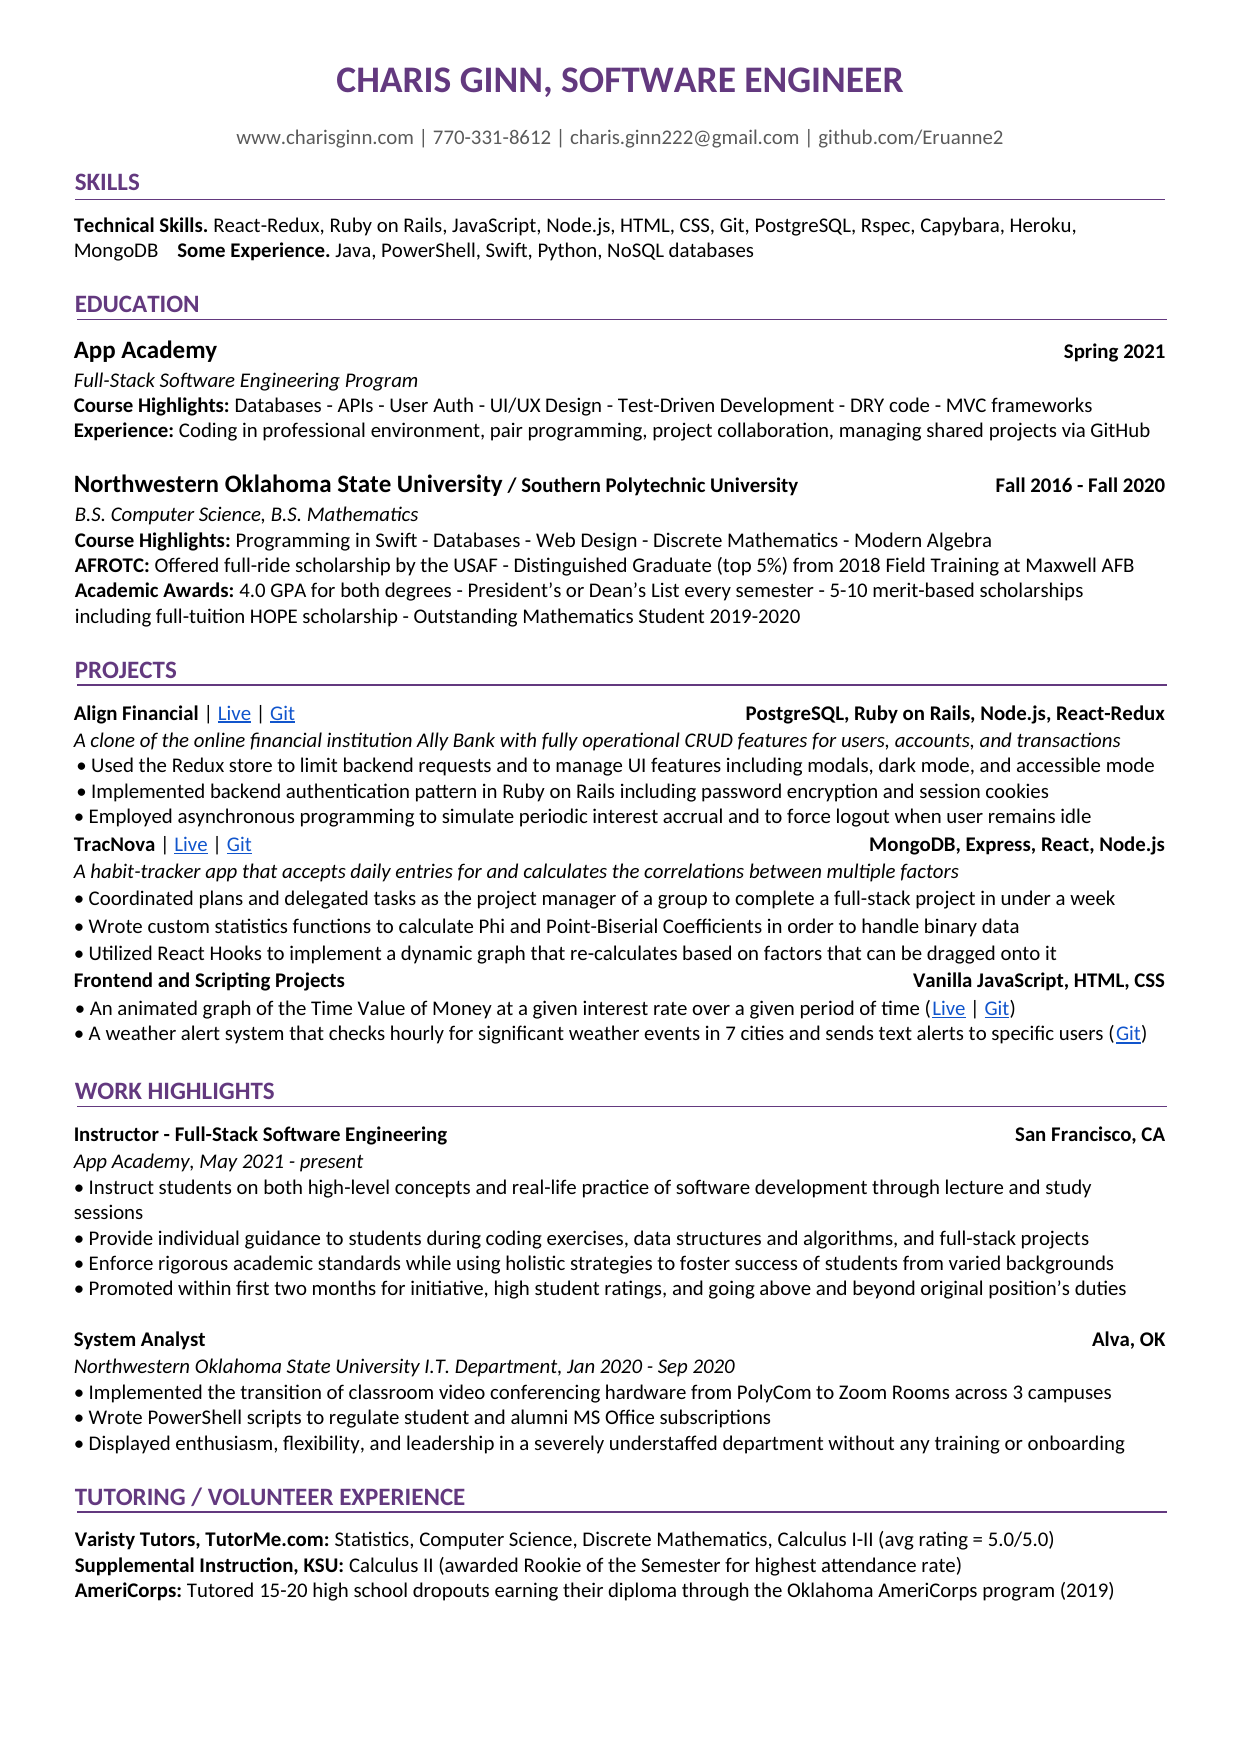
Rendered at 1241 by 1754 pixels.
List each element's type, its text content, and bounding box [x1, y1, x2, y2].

text A clone of the online financial institution Ally Bank with fully operational CRUD features for users, accounts, and transactions [73, 727, 1165, 752]
text System Analyst Alva, OK [73, 1326, 1167, 1352]
text • A weather alert system that checks hourly for significant weather events in 7 cities and sends text alerts to specific users (Git) [73, 1021, 1167, 1046]
text A habit-tracker app that accepts daily entries for and calculates the correlations between multiple factors [73, 858, 1167, 883]
text • Used the Redux store to limit backend requests and to manage UI features including modals, dark mode, and accessible mode [76, 752, 1165, 778]
text Course Highlights: Programming in Swift - Databases - Web Design - Discrete Mathematics - Modern Algebra [74, 527, 1165, 552]
text App Academy, May 2021 - present [73, 1148, 1165, 1174]
text Instructor - Full-Stack Software Engineering San Francisco, CA [73, 1121, 1167, 1146]
subtitle TUTORING / VOLUNTEER EXPERIENCE [74, 1481, 1165, 1511]
subtitle SKILLS [74, 166, 1165, 197]
text Full-Stack Software Engineering Program [73, 367, 1165, 392]
text • Instruct students on both high-level concepts and real-life practice of software development through lecture and study sessions [73, 1174, 1165, 1225]
text • Displayed enthusiasm, flexibility, and leadership in a severely understaffed department without any training or onboarding [73, 1430, 1165, 1455]
text • Promoted within first two months for initiative, high student ratings, and going above and beyond original position’s duties [73, 1276, 1165, 1301]
text Northwestern Oklahoma State University / Southern Polytechnic University Fall 2016 - Fall 2020 [73, 468, 1167, 499]
text Academic Awards: 4.0 GPA for both degrees - President’s or Dean’s List every semester - 5-10 merit-based scholarships including full-tuition HOPE scholarship - Outstanding Mathematics Student 2019-2020 [74, 578, 1165, 628]
text • Coordinated plans and delegated tasks as the project manager of a group to complete a full-stack project in under a week [73, 886, 1167, 911]
subtitle www.charisginn.com | 770-331-8612 | charis.ginn222@gmail.com | github.com/Eruanne2 [75, 124, 1165, 149]
text Course Highlights: Databases - APIs - User Auth - UI/UX Design - Test-Driven Development - DRY code - MVC frameworks [73, 392, 1165, 418]
text • An animated graph of the Time Value of Money at a given interest rate over a given period of time (Live | Git) [74, 995, 1165, 1021]
subtitle PROJECTS [74, 654, 1165, 684]
text • Utilized React Hooks to implement a dynamic graph that re-calculates based on factors that can be dragged onto it [73, 940, 1167, 966]
text CHARIS GINN, SOFTWARE ENGINEER [75, 56, 1165, 102]
text • Implemented the transition of classroom video conferencing hardware from PolyCom to Zoom Rooms across 3 campuses [73, 1379, 1165, 1404]
text • Enforce rigorous academic standards while using holistic strategies to foster success of students from varied backgrounds [73, 1250, 1165, 1276]
text Frontend and Scripting Projects Vanilla JavaScript, HTML, CSS [73, 968, 1167, 993]
text AFROTC: Offered full-ride scholarship by the USAF - Distinguished Graduate (top 5%) from 2018 Field Training at Maxwell AFB [74, 552, 1165, 578]
text Varisty Tutors, TutorMe.com: Statistics, Computer Science, Discrete Mathematics, Calculus I-II (avg rating = 5.0/5.0) [74, 1527, 1165, 1552]
text • Implemented backend authentication pattern in Ruby on Rails including password encryption and session cookies [76, 778, 1165, 803]
text • Wrote PowerShell scripts to regulate student and alumni MS Office subscriptions [73, 1404, 1165, 1430]
subtitle EDUCATION [74, 288, 1165, 319]
text AmeriCorps: Tutored 15-20 high school dropouts earning their diploma through the Oklahoma AmeriCorps program (2019) [74, 1577, 1165, 1603]
text Supplemental Instruction, KSU: Calculus II (awarded Rookie of the Semester for highest attendance rate) [74, 1552, 1165, 1577]
text Align Financial | Live | Git PostgreSQL, Ruby on Rails, Node.js, React-Redux [73, 700, 1167, 725]
text B.S. Computer Science, B.S. Mathematics [74, 501, 1165, 527]
text Experience: Coding in professional environment, pair programming, project collaboration, managing shared projects via GitHub [73, 418, 1165, 443]
text • Wrote custom statistics functions to calculate Phi and Point-Biserial Coefficients in order to handle binary data [73, 913, 1167, 938]
subtitle WORK HIGHLIGHTS [74, 1075, 1165, 1106]
text Northwestern Oklahoma State University I.T. Department, Jan 2020 - Sep 2020 [73, 1354, 1165, 1379]
text Technical Skills. React-Redux, Ruby on Rails, JavaScript, Node.js, HTML, CSS, Git, PostgreSQL, Rspec, Capybara, Heroku, MongoDB Some Experience. Java, PowerShell, Swift, Python, NoSQL databases [73, 212, 1165, 263]
text • Provide individual guidance to students during coding exercises, data structures and algorithms, and full-stack projects [73, 1225, 1165, 1250]
text App Academy Spring 2021 [73, 334, 1167, 364]
text • Employed asynchronous programming to simulate periodic interest accrual and to force logout when user remains idle [73, 803, 1167, 829]
text TracNova | Live | Git MongoDB, Express, React, Node.js [73, 831, 1167, 856]
